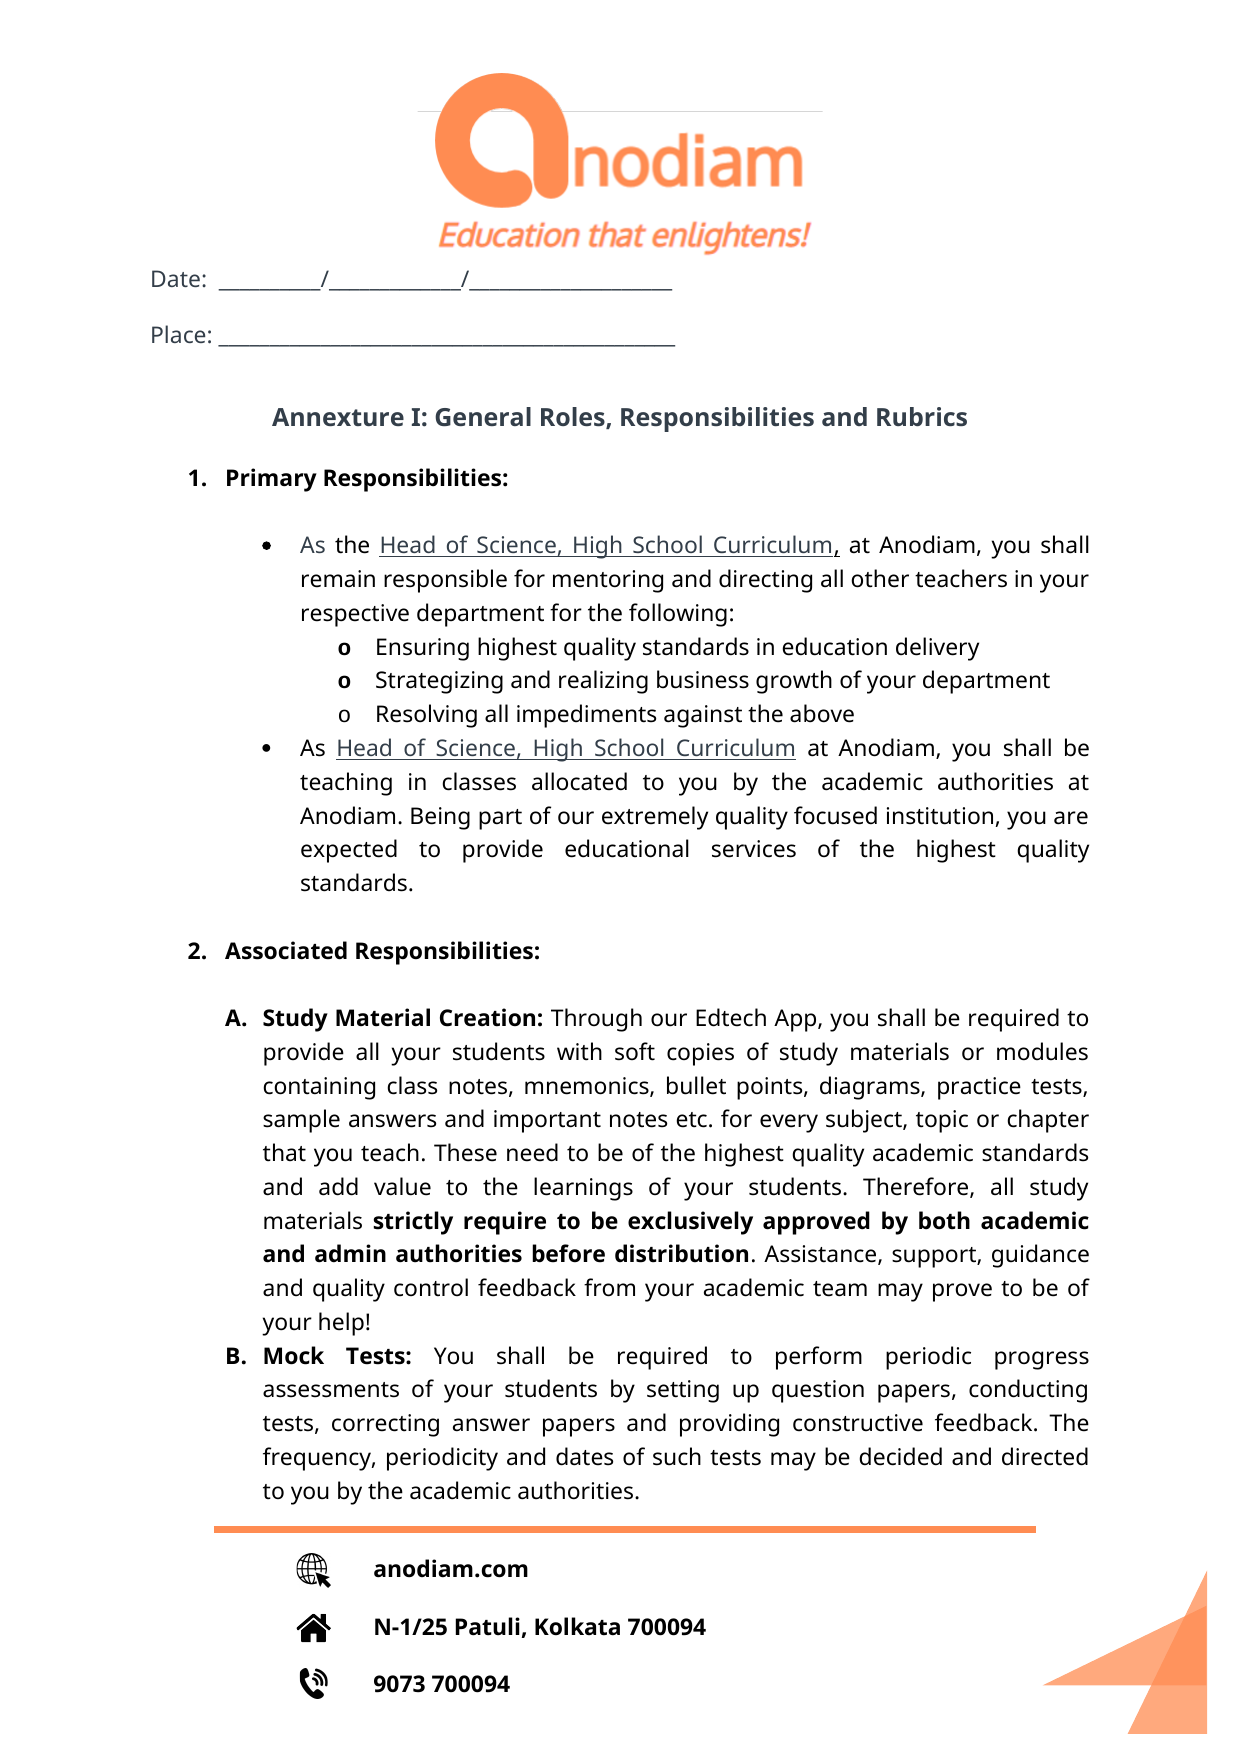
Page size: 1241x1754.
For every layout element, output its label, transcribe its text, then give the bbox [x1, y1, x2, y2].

list As Head of Science, High School Curriculum at Anodiam, you shall be teaching in classes allocated to you by the academic authorities at Anodiam. Being part of our extremely quality focused institution, you are expected to provide educational services of the highest quality standards. [262, 732, 1090, 898]
picture [296, 1553, 331, 1588]
list Strategizing and realizing business growth of your department [337, 664, 1090, 696]
text Place: _____________________________________________ [150, 319, 1090, 350]
list As the Head of Science, High School Curriculum, at Anodiam, you shall remain responsible for mentoring and directing all other teachers in your respective department for the following: [262, 529, 1090, 628]
list Primary Responsibilities: [187, 462, 1090, 493]
text Date: __________/_____________/____________________ [150, 262, 1090, 294]
list Mock Tests: You shall be required to perform periodic progress assessments of your students by setting up question papers, conducting tests, correcting answer papers and providing constructive feedback. The frequency, periodicity and dates of such tests may be decided and directed to you by the academic authorities. [225, 1339, 1090, 1506]
picture [296, 1611, 331, 1646]
list Study Material Creation: Through our Edtech App, you shall be required to provide all your students with soft copies of study materials or modules containing class notes, mnemonics, bullet points, diagrams, practice tests, sample answers and important notes etc. for every subject, topic or chapter that you teach. These need to be of the highest quality academic standards and add value to the learnings of your students. Therefore, all study materials strictly require to be exclusively approved by both academic and admin authorities before distribution. Assistance, support, guidance and quality control feedback from your academic team may prove to be of your help! [225, 1002, 1090, 1337]
picture [299, 1668, 328, 1699]
list Associated Responsibilities: [187, 934, 1090, 966]
picture [417, 73, 823, 263]
list Ensuring highest quality standards in education delivery [337, 631, 1090, 662]
list Resolving all impediments against the above [337, 698, 1090, 729]
text Annexture I: General Roles, Responsibilities and Rubrics [150, 400, 1090, 434]
